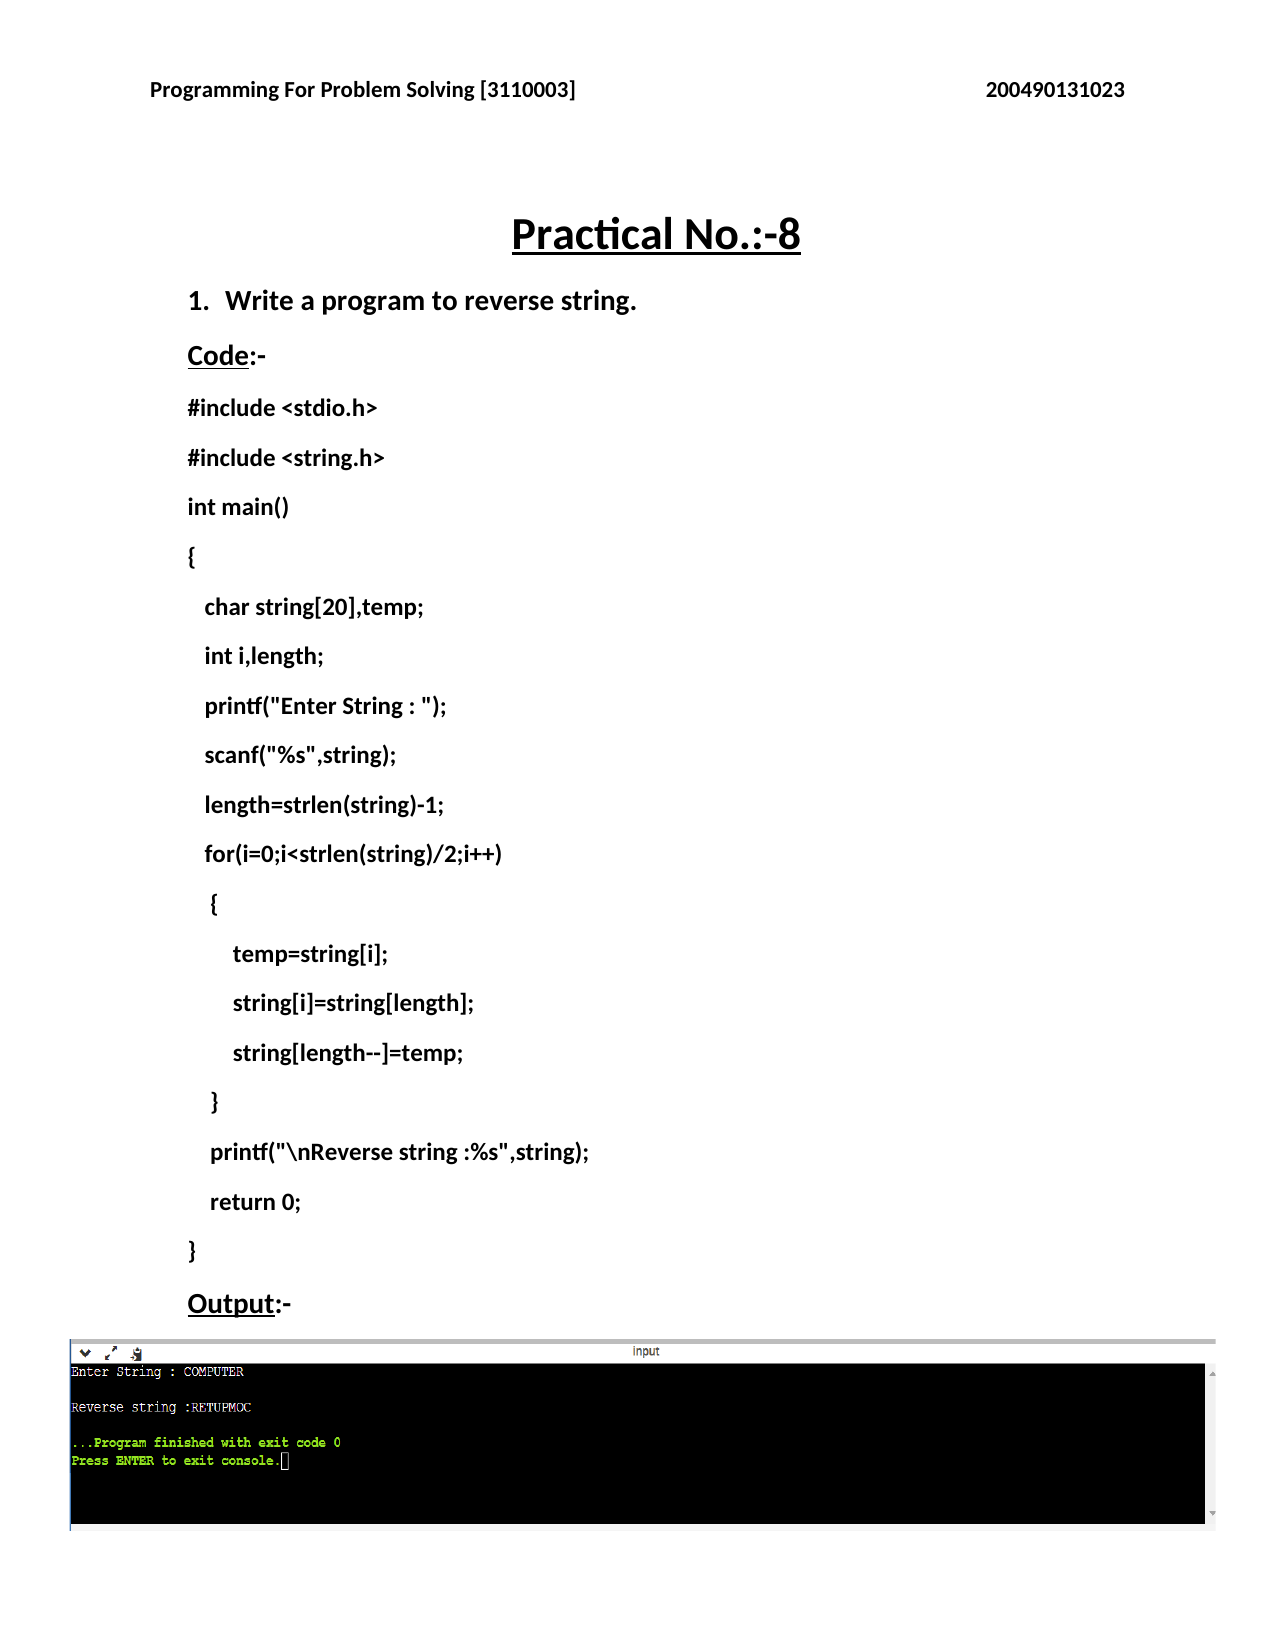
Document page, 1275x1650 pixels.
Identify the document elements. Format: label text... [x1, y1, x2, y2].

picture [68, 1339, 1216, 1530]
text Practical No.:-8 [187, 205, 1125, 261]
text length=strlen(string)-1; [187, 789, 1125, 819]
text { [187, 541, 1125, 572]
text { [187, 888, 1125, 919]
text for(i=0;i<strlen(string)/2;i++) [187, 838, 1125, 869]
text } [187, 1086, 1125, 1117]
text #include <string.h> [187, 442, 1125, 472]
text char string[20],temp; [187, 591, 1125, 621]
text int main() [187, 491, 1125, 522]
text printf("\nReverse string :%s",string); [187, 1136, 1125, 1167]
text printf("Enter String : "); [187, 690, 1125, 720]
list Write a program to reverse string. [187, 282, 1125, 318]
text string[i]=string[length]; [187, 987, 1125, 1018]
text #include <stdio.h> [187, 392, 1125, 423]
text string[length--]=temp; [187, 1037, 1125, 1067]
text Output:- [187, 1285, 1125, 1320]
text int i,length; [187, 640, 1125, 671]
text temp=string[i]; [187, 938, 1125, 968]
text Code:- [187, 337, 1125, 373]
text scanf("%s",string); [187, 739, 1125, 770]
text } [187, 1235, 1125, 1266]
text return 0; [187, 1186, 1125, 1216]
